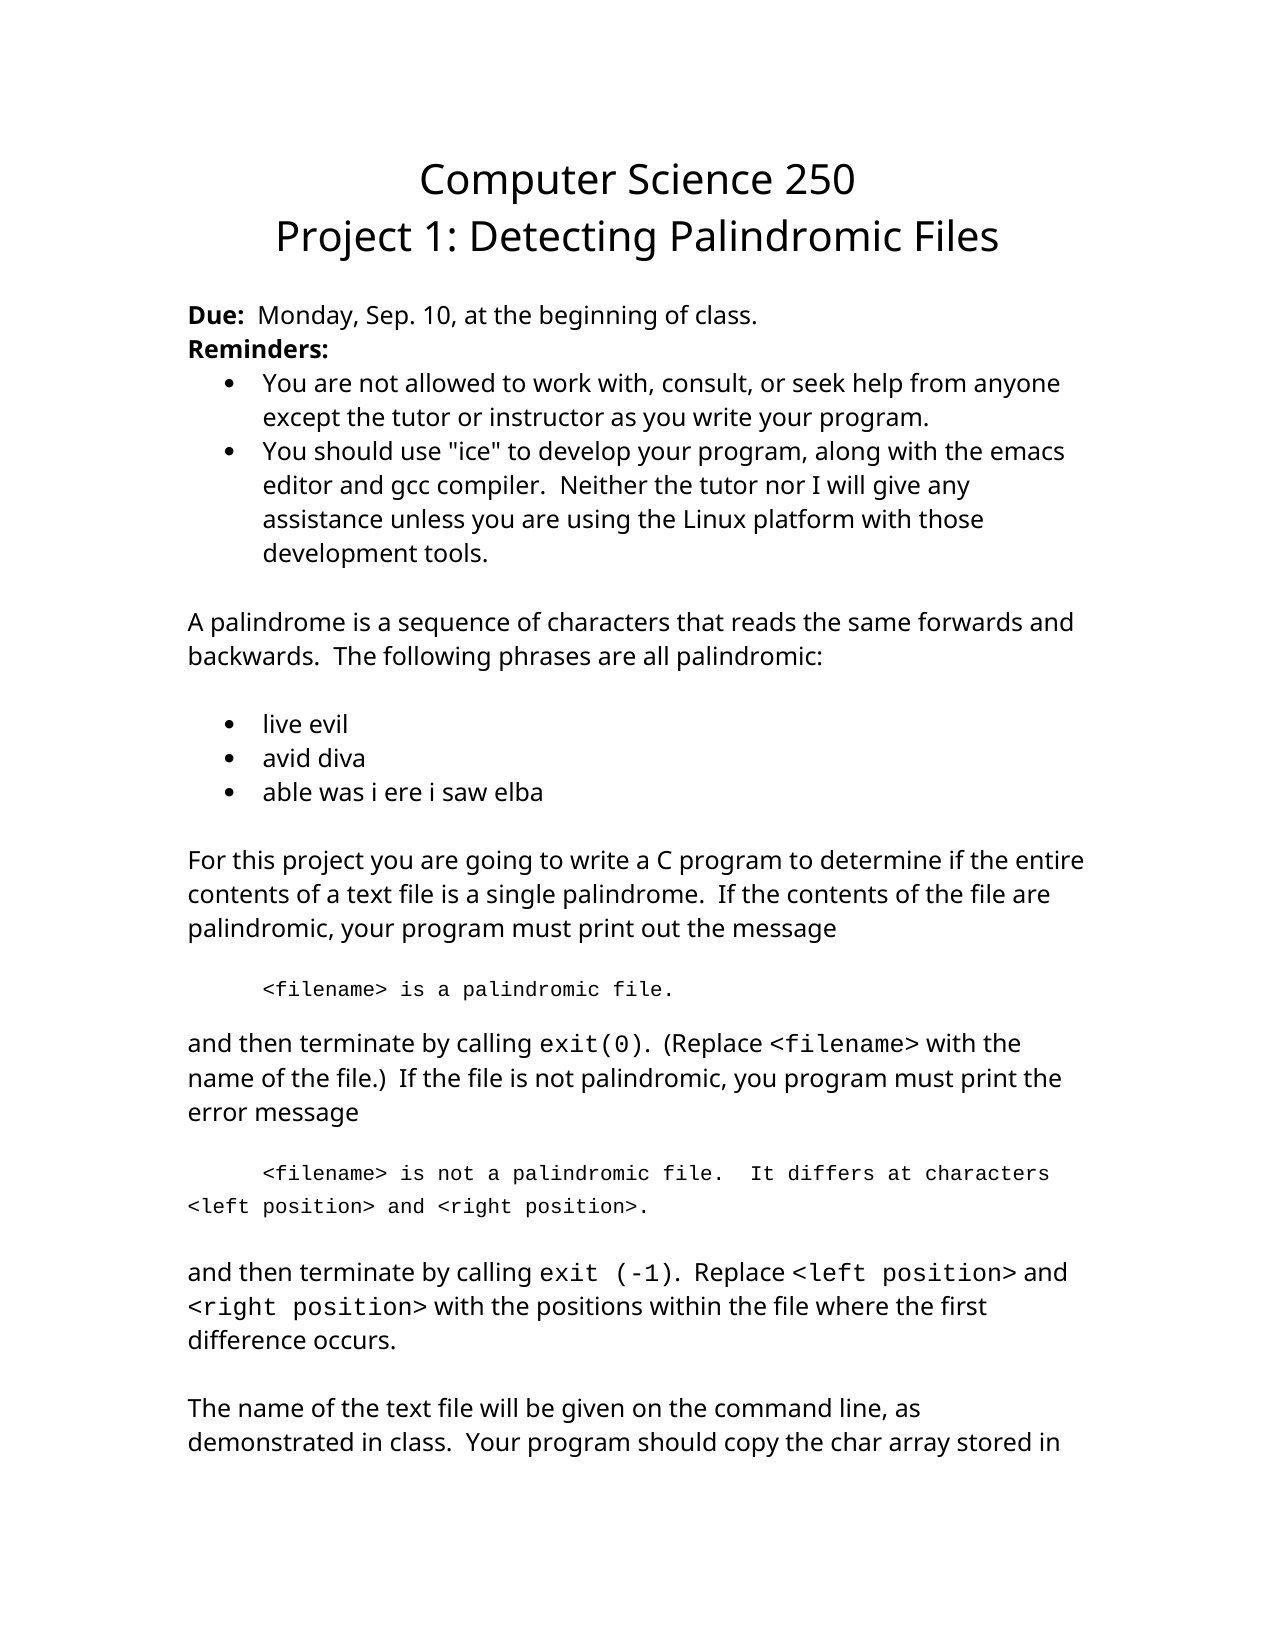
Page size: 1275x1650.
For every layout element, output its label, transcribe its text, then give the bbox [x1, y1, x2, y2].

text and then terminate by calling exit(0). (Replace <filename> with the name of the file.) If the file is not palindromic, you program must print the error message [187, 1026, 1087, 1128]
text and then terminate by calling exit (-1). Replace <left position> and <right position> with the positions within the file where the first difference occurs. [187, 1254, 1087, 1357]
text For this project you are going to write a C program to determine if the entire contents of a text file is a single palindrome. If the contents of the file are palindromic, your program must print out the message [187, 843, 1087, 945]
text Project 1: Detecting Palindromic Files [187, 207, 1087, 263]
text A palindrome is a sequence of characters that reads the same forwards and backwards. The following phrases are all palindromic: [187, 604, 1087, 672]
text <filename> is a palindromic file. [187, 979, 1087, 1002]
text Reminders: [187, 332, 1087, 366]
list able was i ere i saw elba [225, 774, 1087, 808]
list avid diva [225, 740, 1087, 774]
list live evil [225, 706, 1087, 740]
text Due: Monday, Sep. 10, at the beginning of class. [187, 298, 1087, 332]
list You are not allowed to work with, consult, or seek help from anyone except the tutor or instructor as you write your program. [225, 366, 1087, 434]
list You should use "ice" to develop your program, along with the emacs editor and gcc compiler. Neither the tutor nor I will give any assistance unless you are using the Linux platform with those development tools. [225, 434, 1087, 570]
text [187, 1391, 1087, 1459]
text Computer Science 250 [187, 150, 1087, 207]
text <filename> is not a palindromic file. It differs at characters <left position> and <right position>. [187, 1163, 1087, 1220]
